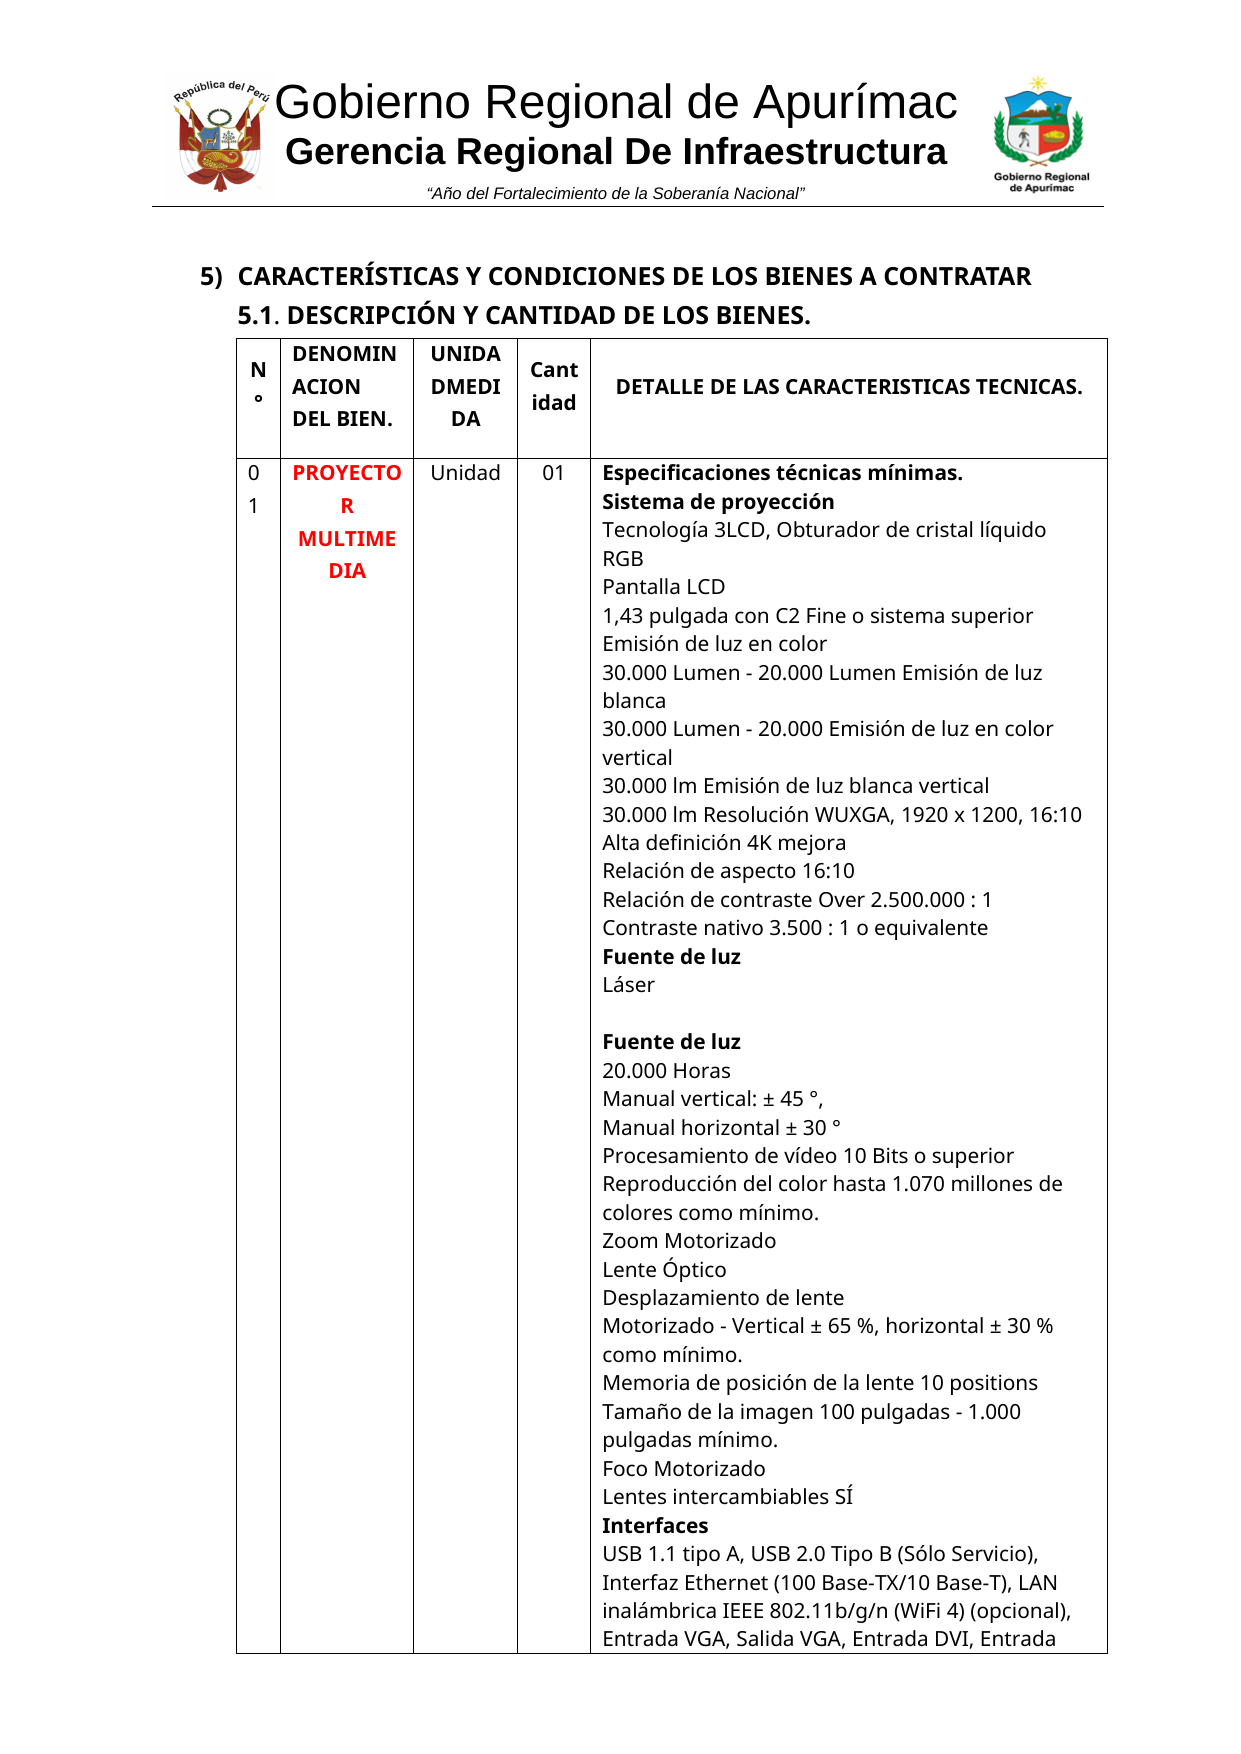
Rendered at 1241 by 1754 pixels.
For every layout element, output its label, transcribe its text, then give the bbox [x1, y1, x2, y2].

table_header Cantidad [518, 339, 590, 457]
picture [162, 73, 275, 203]
table_cell 01 [518, 459, 590, 1653]
table_header DETALLE DE LAS CARACTERISTICAS TECNICAS. [591, 339, 1107, 457]
list CARACTERÍSTICAS Y CONDICIONES DE LOS BIENES A CONTRATAR [200, 259, 1093, 293]
table_cell Unidad [414, 459, 517, 1653]
table_header N° [237, 339, 280, 457]
table_header DENOMINACION DEL BIEN. [281, 339, 413, 457]
table_header UNIDADMEDIDA [414, 339, 517, 457]
picture [989, 73, 1093, 201]
table_cell 01 [237, 459, 280, 1653]
list 5.1. DESCRIPCIÓN Y CANTIDAD DE LOS BIENES. [237, 298, 1093, 332]
table_cell PROYECTOR MULTIMEDIA [281, 459, 413, 1653]
